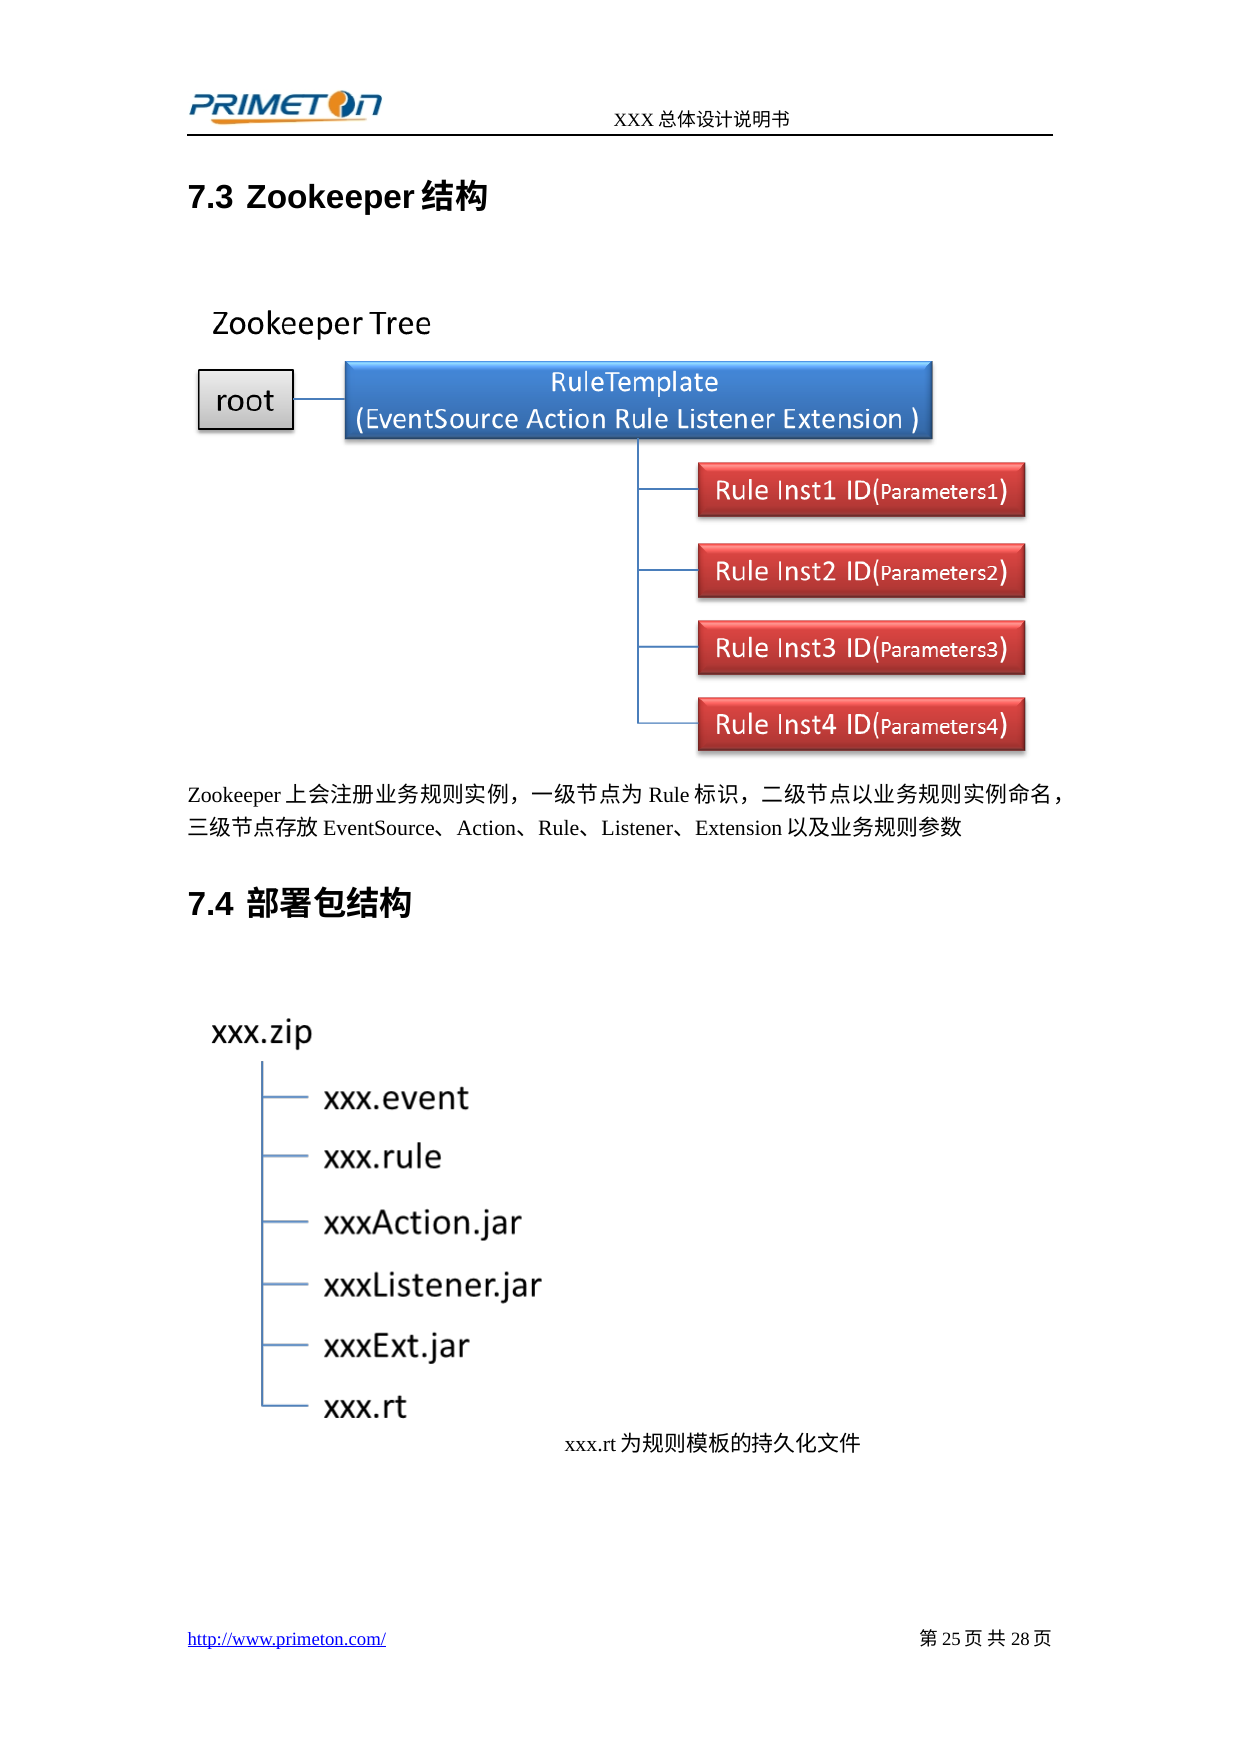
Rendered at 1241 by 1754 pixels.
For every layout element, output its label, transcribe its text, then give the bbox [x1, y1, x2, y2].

picture [187, 88, 385, 127]
picture [187, 289, 1034, 772]
picture [187, 996, 565, 1451]
subtitle 部署包结构 [187, 869, 1053, 934]
subtitle Zookeeper结构 [187, 162, 1053, 227]
text Zookeeper上会注册业务规则实例，一级节点为Rule标识，二级节点以业务规则实例命名，三级节点存放EventSource、Action、Rule、Listener、Extension以及业务规则参数 [187, 777, 1053, 842]
